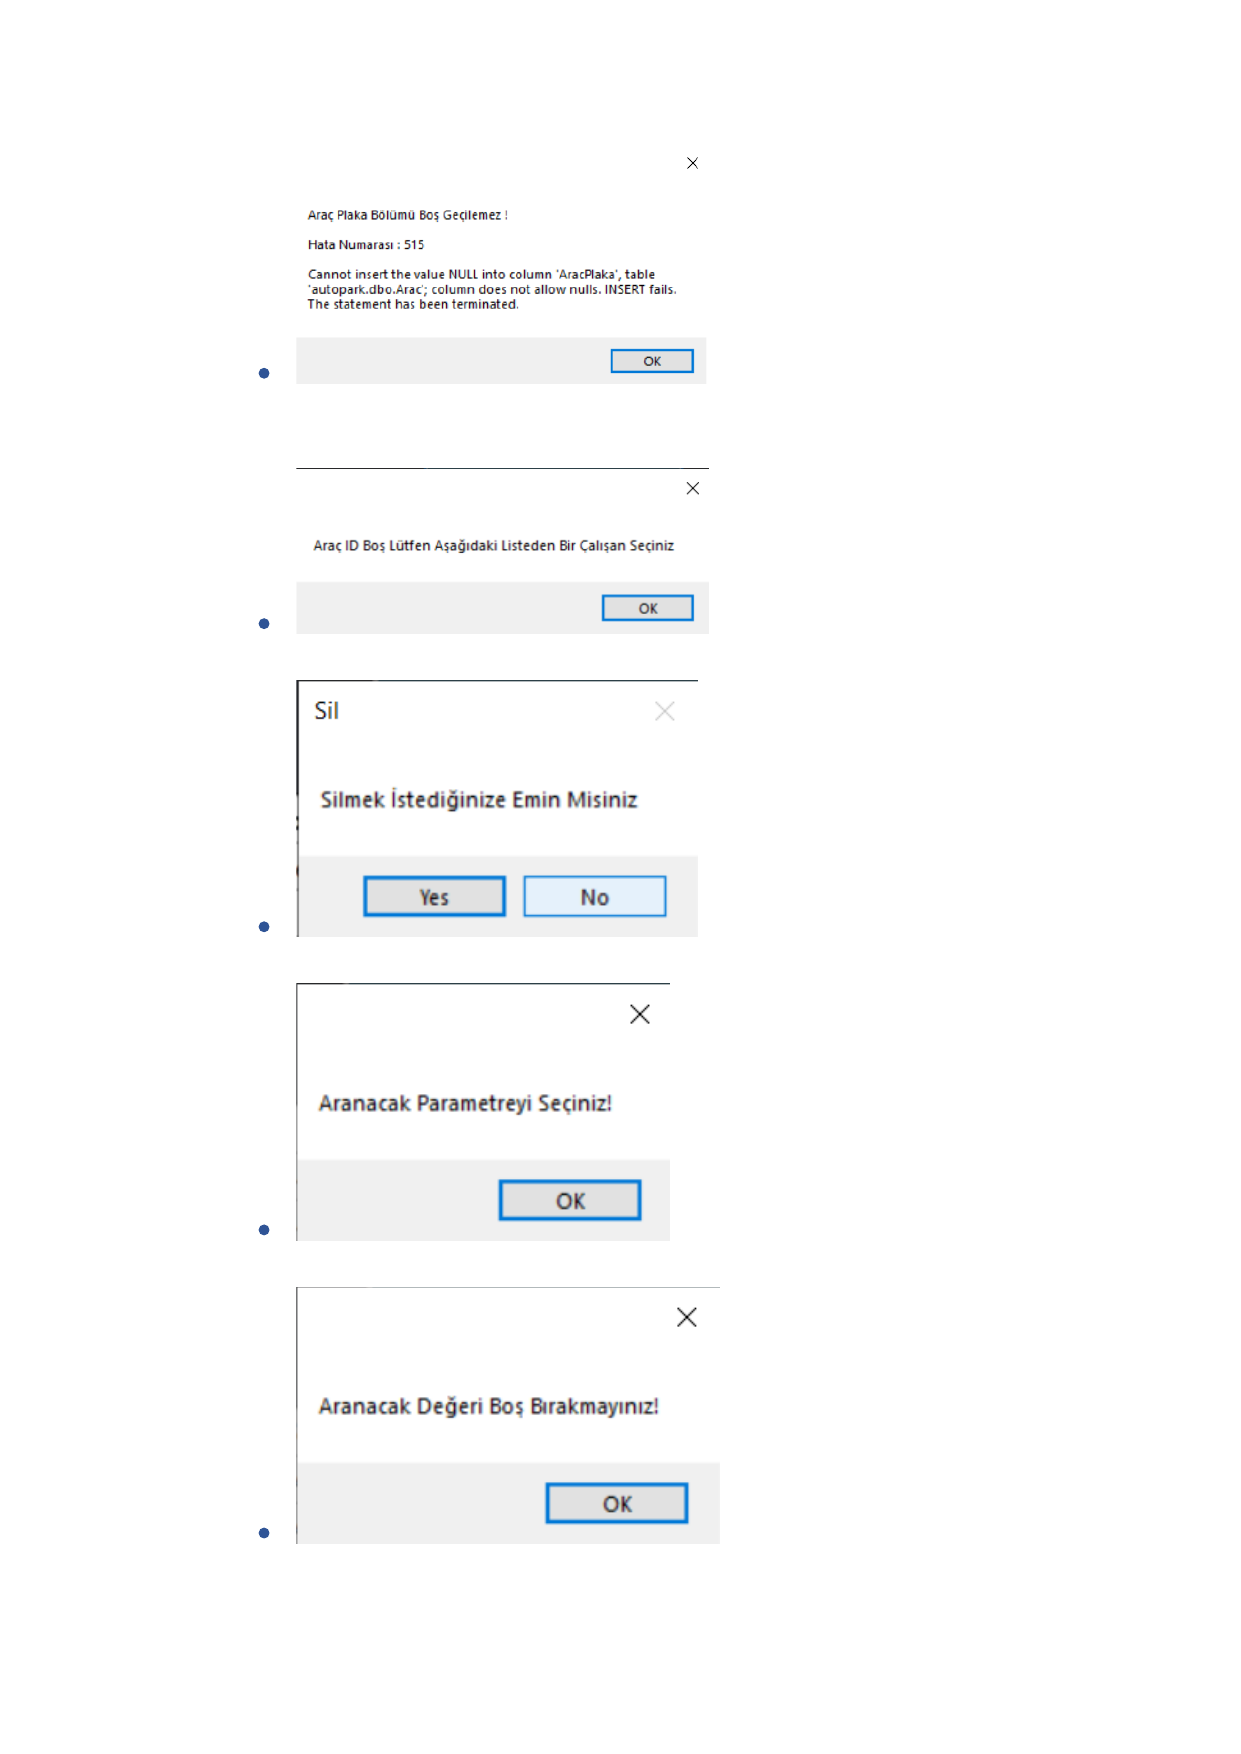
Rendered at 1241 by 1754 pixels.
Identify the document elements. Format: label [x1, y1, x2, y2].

picture [296, 680, 698, 937]
picture [296, 147, 707, 384]
picture [296, 983, 670, 1241]
picture [296, 468, 709, 634]
picture [296, 1287, 720, 1544]
